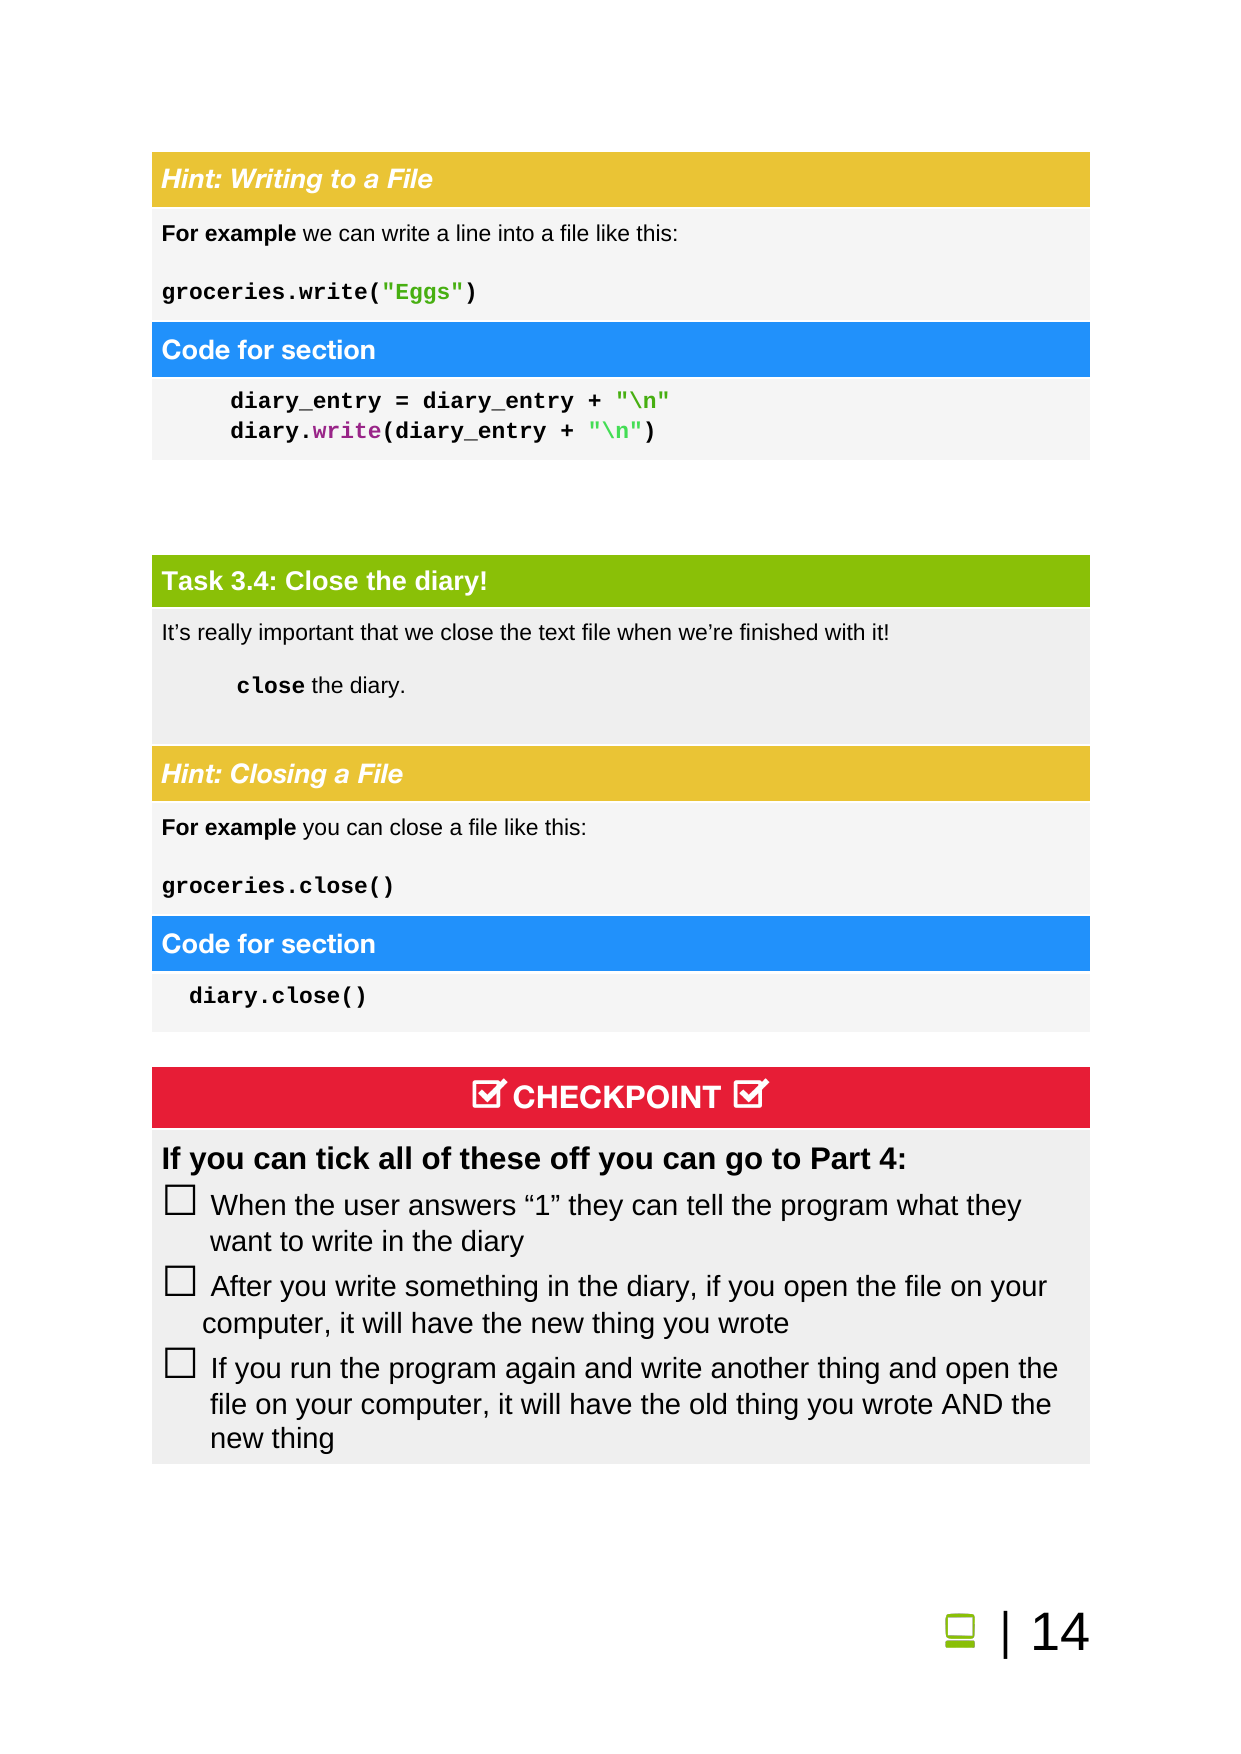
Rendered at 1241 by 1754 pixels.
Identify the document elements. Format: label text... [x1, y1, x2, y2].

table_cell diary_entry = diary_entry + "\n" diary.write(diary_entry + "\n") [152, 379, 1090, 460]
table_cell Code for section [152, 916, 1090, 971]
table_cell diary.close() [152, 974, 1090, 1032]
table_cell For example we can write a line into a file like this: groceries.write("Eggs") [152, 209, 1090, 320]
table_header Task 3.4: Close the diary! [152, 555, 1090, 607]
table_cell For example you can close a file like this: groceries.close() [152, 803, 1090, 914]
picture [938, 1610, 981, 1650]
table_cell Code for section [152, 322, 1090, 377]
table_cell Hint: Writing to a File [152, 152, 1090, 207]
picture [728, 1077, 775, 1109]
table_cell Hint: Closing a File [152, 746, 1090, 801]
table_cell If you can tick all of these off you can go to Part 4: ☐ When the user answers “1” they can tell the program what they want to write in the diary ☐ After you write something in the diary, if you open the file on your computer, it will have the new thing you wrote ☐ If you run the program again and write another thing and open the file on your computer, it will have the old thing you wrote AND the new thing [152, 1130, 1090, 1464]
picture [467, 1077, 513, 1109]
table_cell It’s really important that we close the text file when we’re finished with it! close the diary. [152, 609, 1090, 744]
table_header CHECKPOINT [152, 1067, 1090, 1128]
